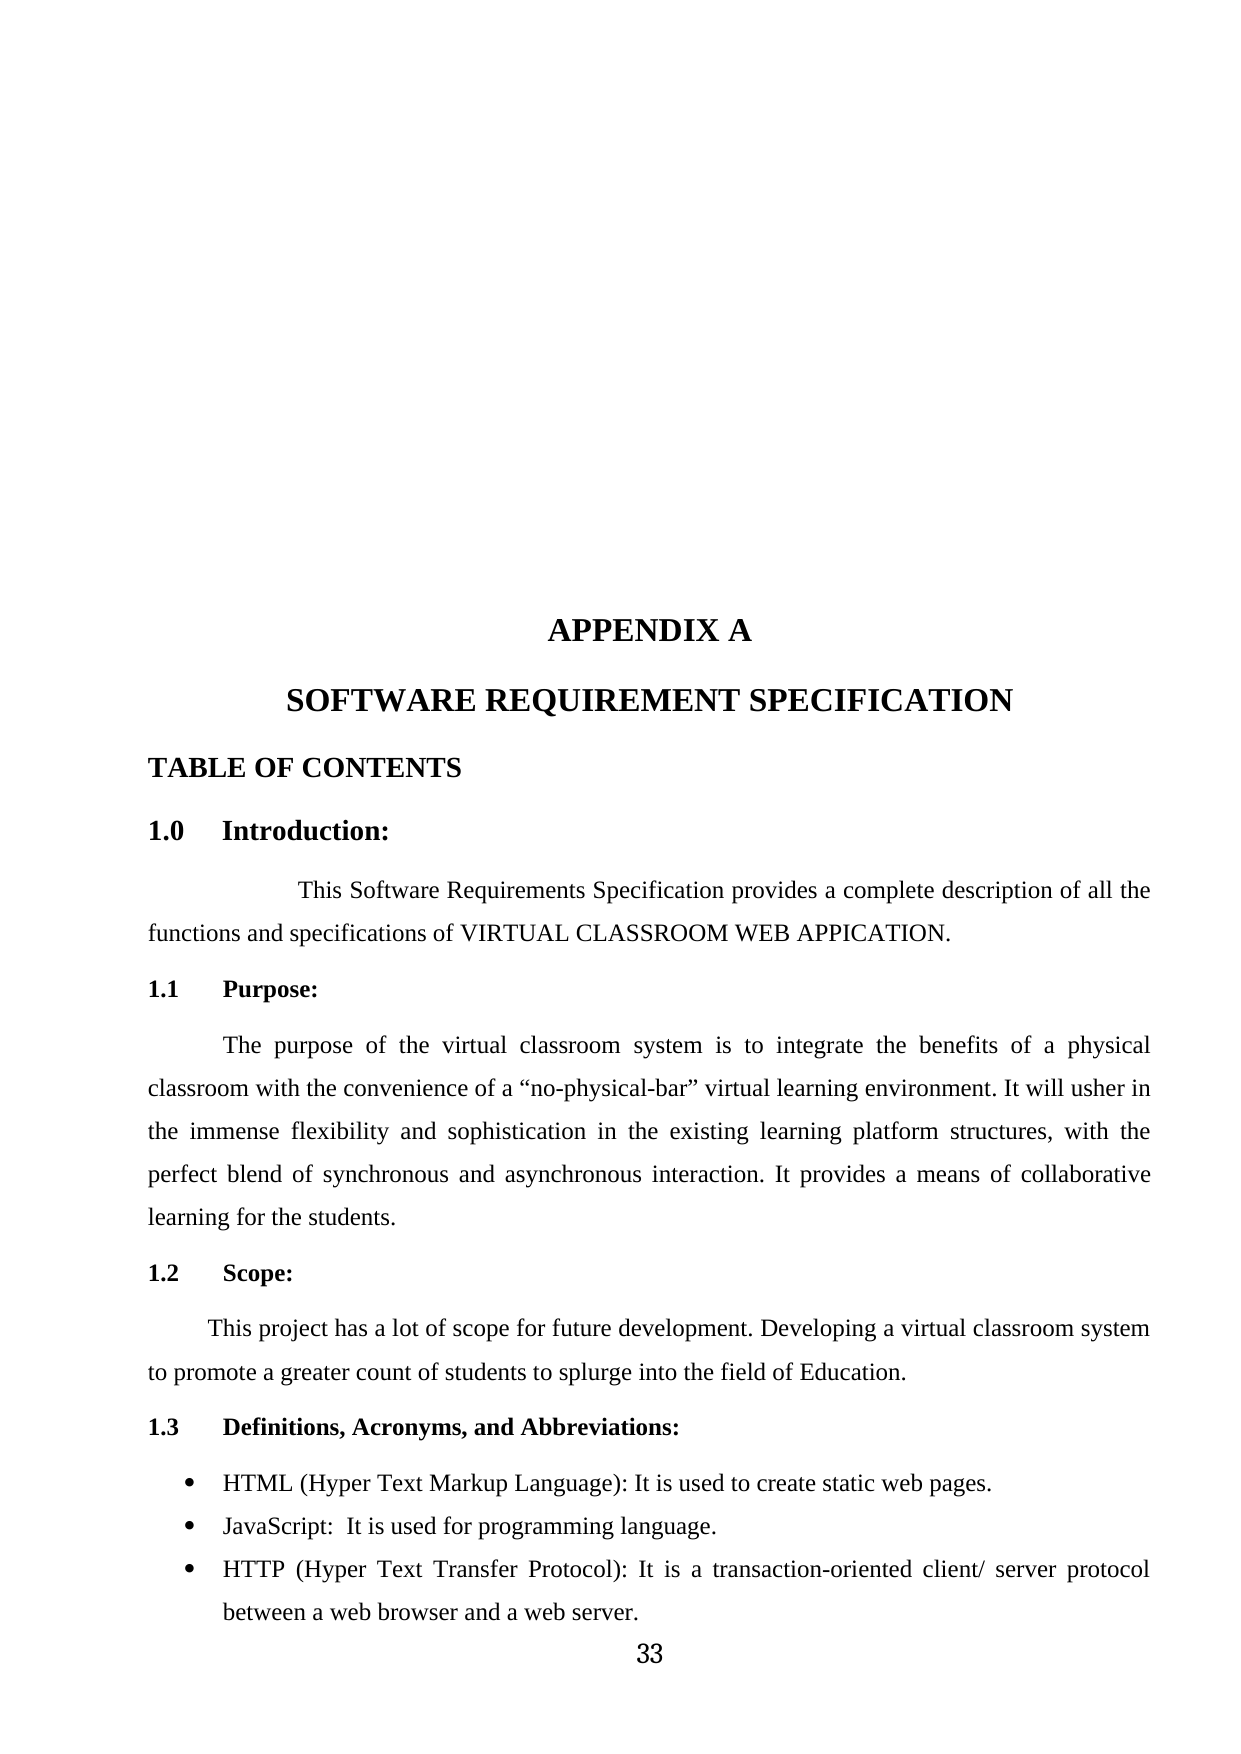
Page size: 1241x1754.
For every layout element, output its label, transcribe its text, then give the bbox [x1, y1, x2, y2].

text 1.2 Scope: [148, 1258, 1152, 1287]
list JavaScript: It is used for programming language. [185, 1511, 1152, 1540]
list HTTP (Hyper Text Transfer Protocol): It is a transaction-oriented client/ server protocol between a web browser and a web server. [185, 1554, 1152, 1626]
text SOFTWARE REQUIREMENT SPECIFICATION [148, 680, 1152, 718]
list HTML (Hyper Text Markup Language): It is used to create static web pages. [185, 1468, 1152, 1497]
text The purpose of the virtual classroom system is to integrate the benefits of a physical classroom with the convenience of a “no-physical-bar” virtual learning environment. It will usher in the immense flexibility and sophistication in the existing learning platform structures, with the perfect blend of synchronous and asynchronous interaction. It provides a means of collaborative learning for the students. [148, 1030, 1152, 1231]
text APPENDIX A [148, 610, 1152, 648]
text This Software Requirements Specification provides a complete description of all the functions and specifications of VIRTUAL CLASSROOM WEB APPICATION. [148, 875, 1152, 947]
text 1.3 Definitions, Acronyms, and Abbreviations: [148, 1412, 1152, 1441]
text This project has a lot of scope for future development. Developing a virtual classroom system to promote a greater count of students to splurge into the field of Education. [148, 1313, 1152, 1385]
text TABLE OF CONTENTS [148, 750, 1152, 783]
text 1.1 Purpose: [148, 974, 1152, 1003]
text 1.0 Introduction: [148, 813, 1152, 846]
